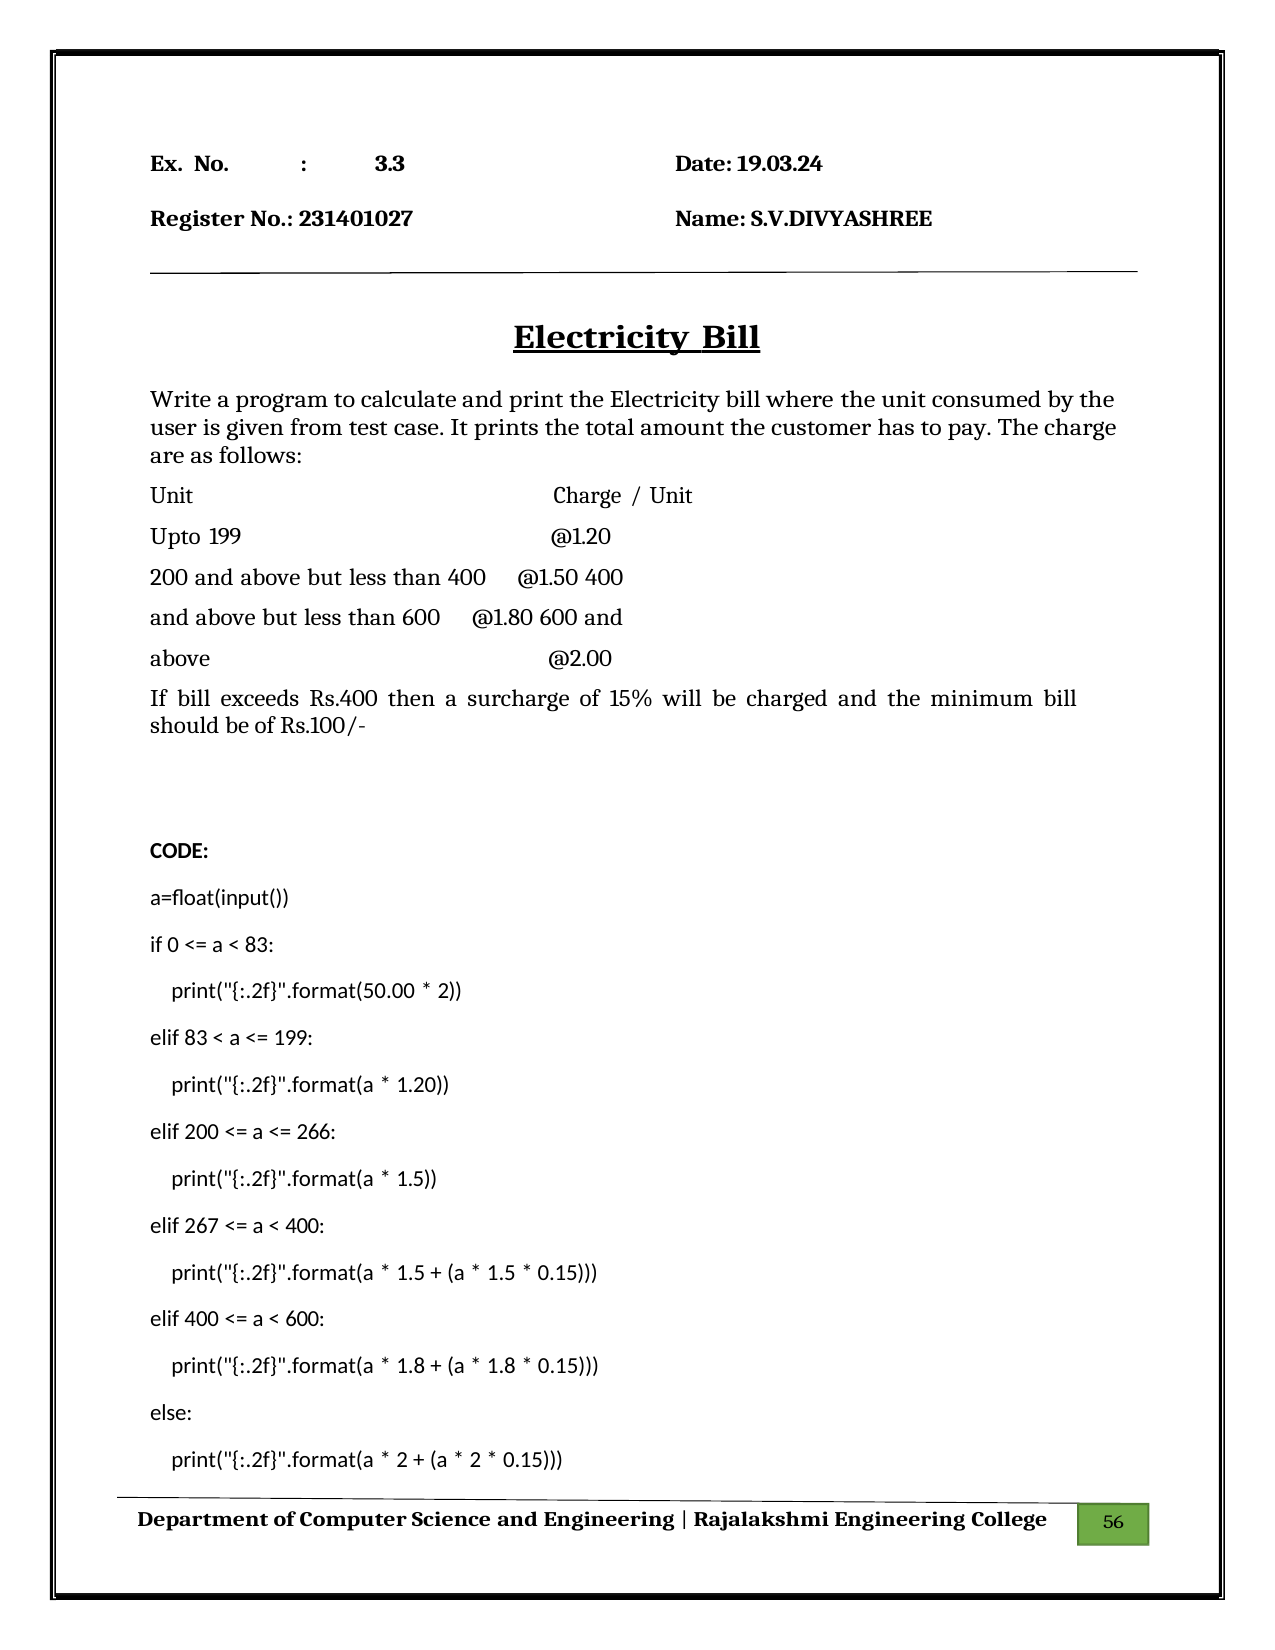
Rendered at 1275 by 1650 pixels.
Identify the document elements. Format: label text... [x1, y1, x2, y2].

text 200 and above but less than 400 @1.50 400 and above but less than 600 @1.80 600 and above @2.00 [150, 564, 623, 672]
text elif 400 <= a < 600: [150, 1304, 1135, 1333]
text a=float(input()) if 0 <= a < 83: [150, 883, 296, 958]
picture [56, 49, 1219, 56]
text Unit Charge / Unit [150, 482, 1135, 510]
picture [56, 1593, 1219, 1600]
text Upto 199 @1.20 [150, 523, 1135, 551]
subtitle Electricity Bill [139, 318, 1135, 356]
text print("{:.2f}".format(a * 2 + (a * 2 * 0.15))) [171, 1445, 1135, 1473]
text CODE: [150, 836, 1135, 864]
text Write a program to calculate and print the Electricity bill where the unit consumed by the user is given from test case. It prints the total amount the customer has to pay. The charge are as follows: [150, 386, 1135, 469]
text print("{:.2f}".format(a * 1.20)) [171, 1070, 1135, 1098]
text print("{:.2f}".format(a * 1.5 + (a * 1.5 * 0.15))) [171, 1258, 1135, 1286]
text print("{:.2f}".format(a * 1.8 + (a * 1.8 * 0.15))) else: [150, 1352, 634, 1426]
text Ex. No. : 3.3 Date: 19.03.24 [150, 150, 1135, 177]
text elif 83 < a <= 199: [150, 1023, 1135, 1051]
text print("{:.2f}".format(50.00 * 2)) [171, 976, 1135, 1004]
text print("{:.2f}".format(a * 1.5)) [171, 1164, 1135, 1192]
text elif 267 <= a < 400: [150, 1211, 1135, 1239]
text If bill exceeds Rs.400 then a surcharge of 15% will be charged and the minimum bill should be of Rs.100/- [150, 684, 1079, 740]
text Register No.: 231401027 Name: S.V.DIVYASHREE [150, 206, 1135, 232]
text elif 200 <= a <= 266: [150, 1117, 1135, 1145]
